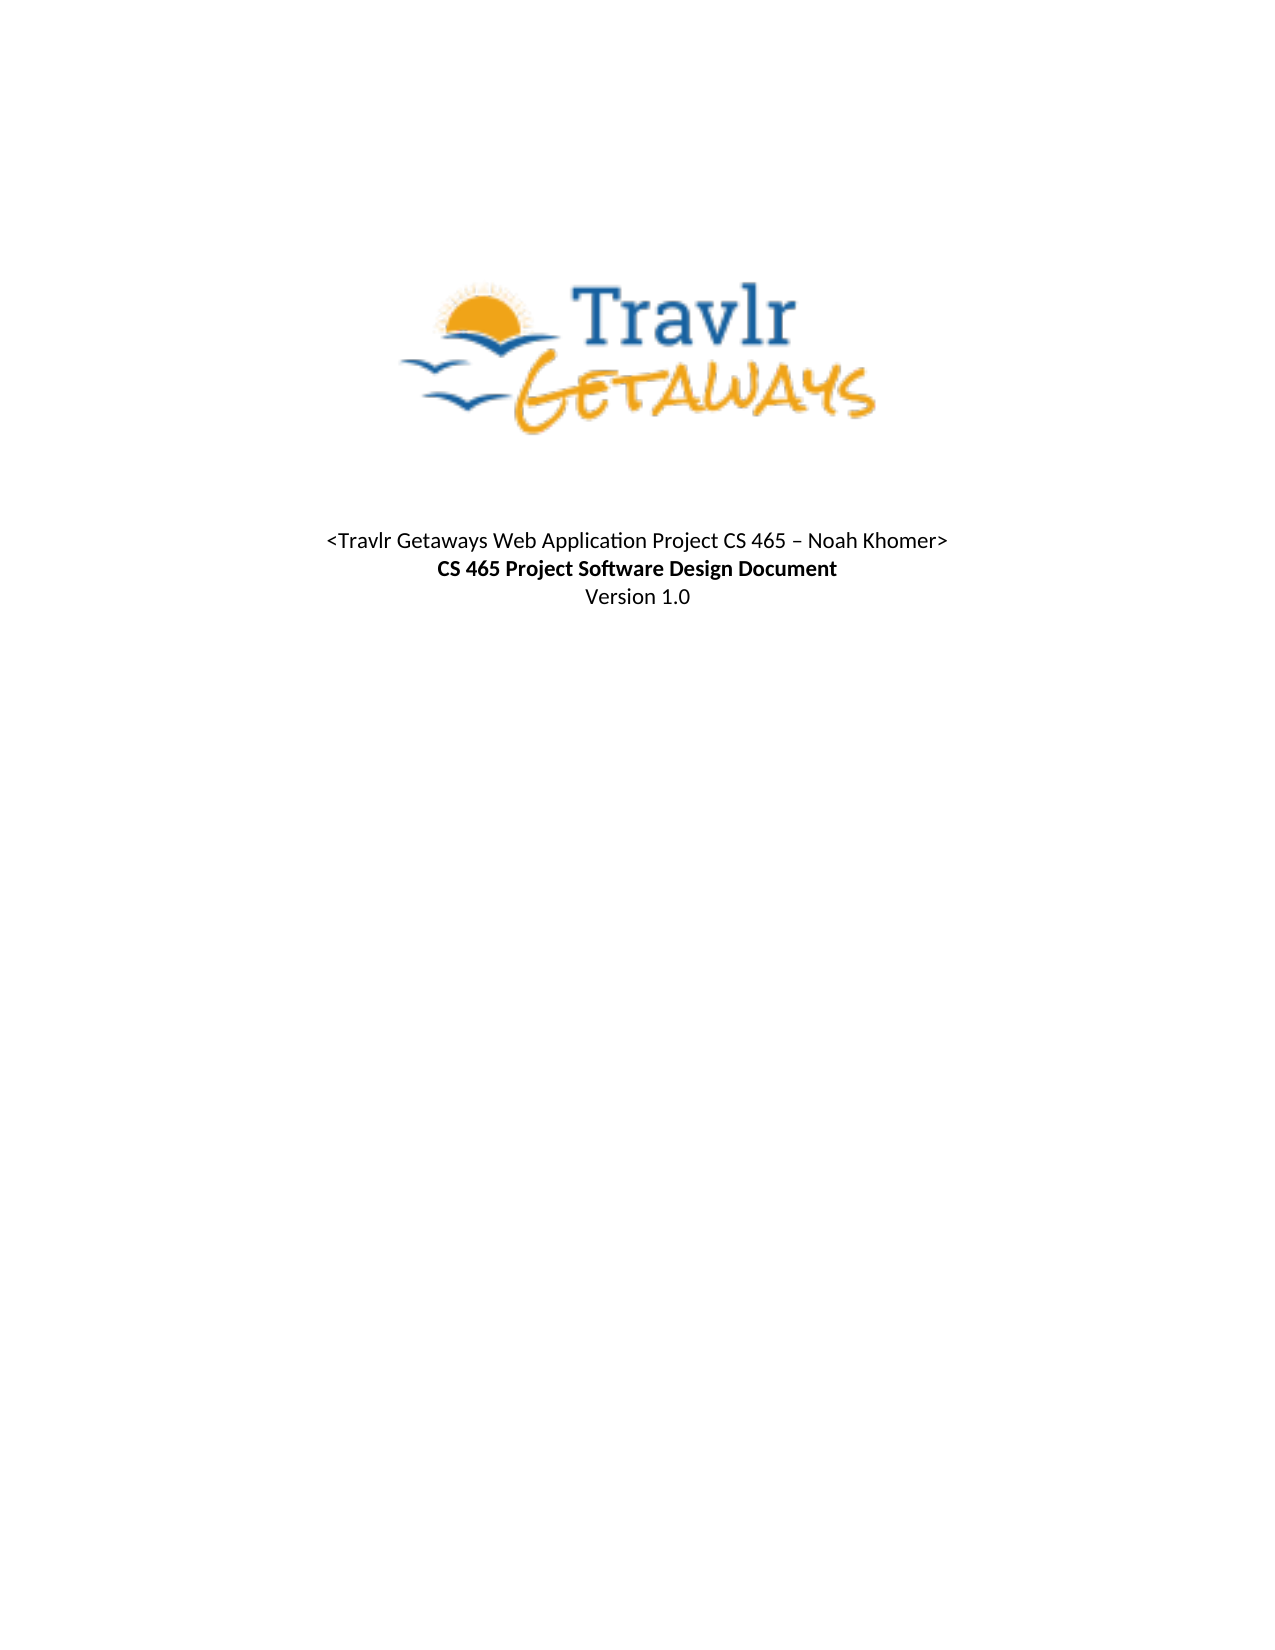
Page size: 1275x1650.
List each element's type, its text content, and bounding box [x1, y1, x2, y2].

picture [373, 234, 902, 499]
subtitle CS 465 Project Software Design Document [150, 554, 1125, 582]
title <Travlr Getaways Web Application Project CS 465 – Noah Khomer> [150, 526, 1125, 554]
text Version 1.0 [150, 582, 1125, 610]
